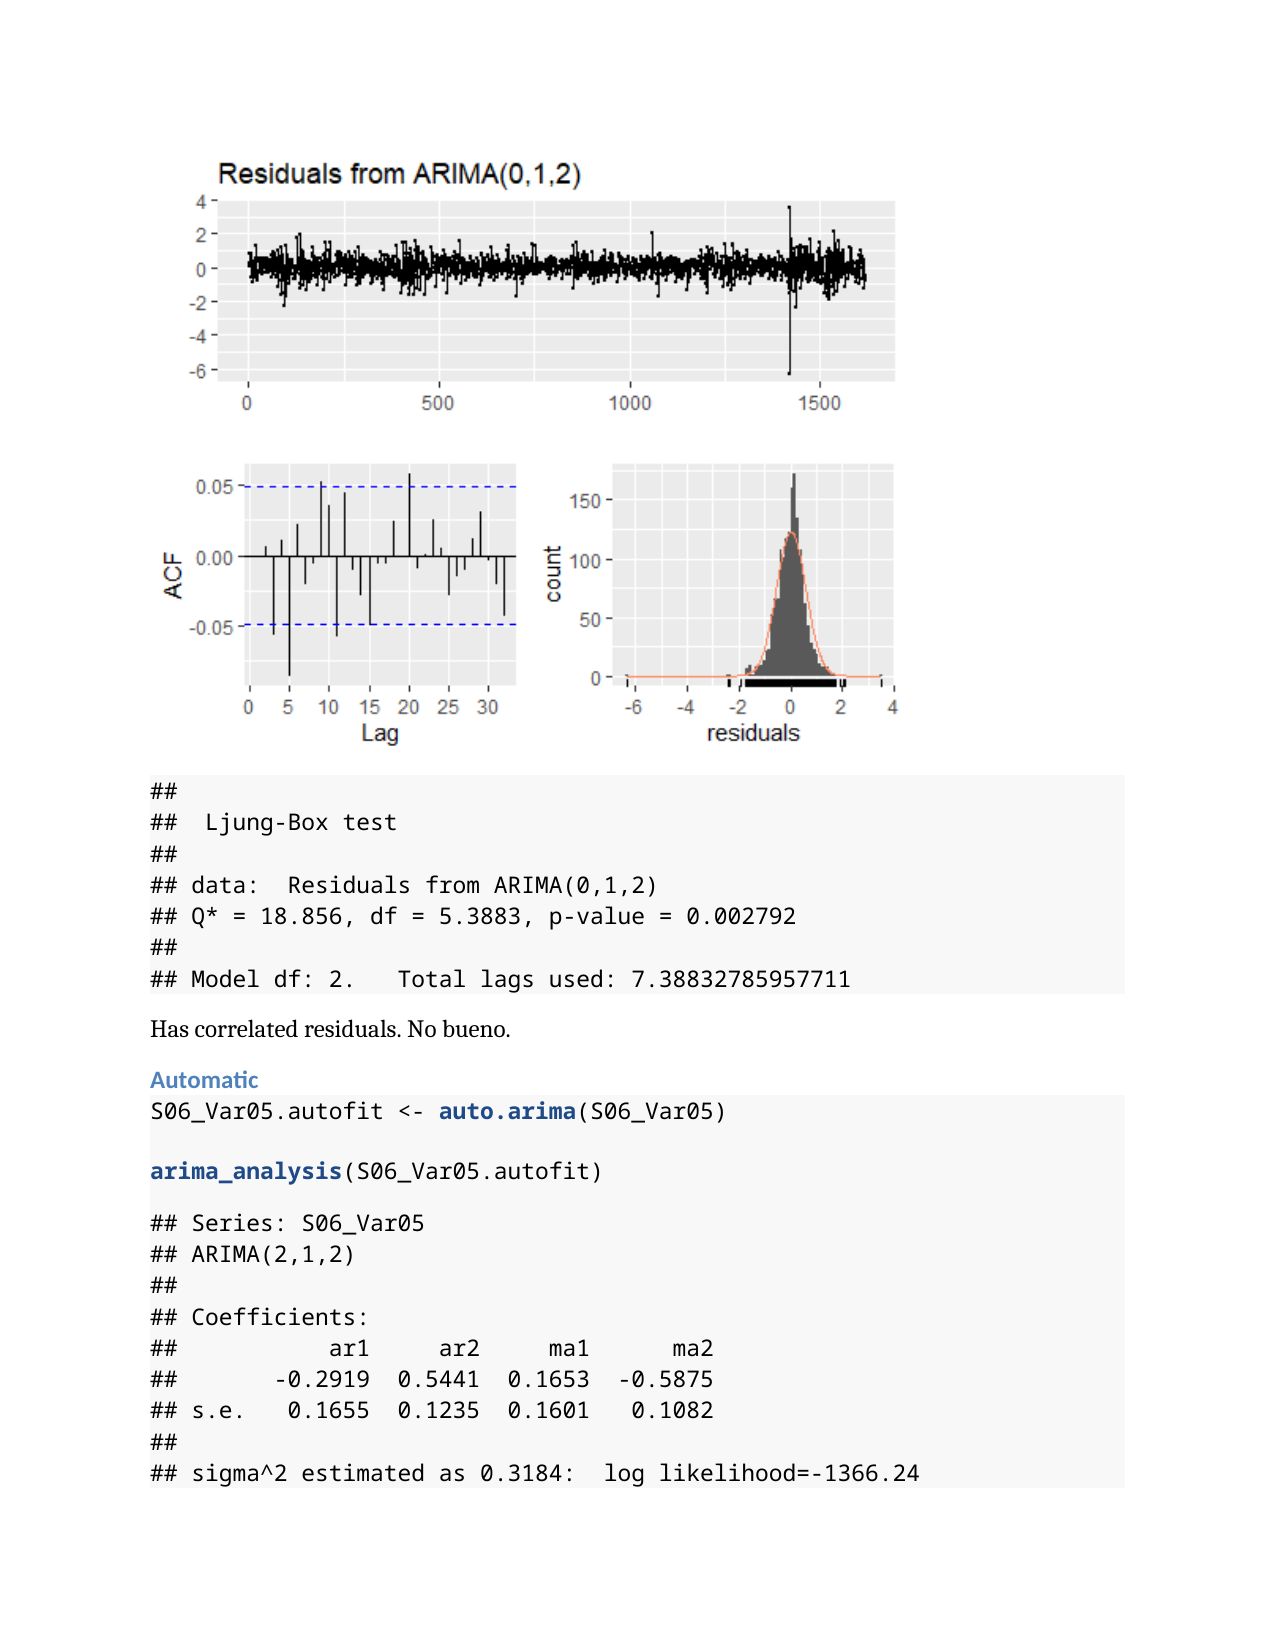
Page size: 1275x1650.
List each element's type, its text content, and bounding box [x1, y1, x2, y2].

text S06_Var05.autofit <- auto.arima(S06_Var05) arima_analysis(S06_Var05.autofit) [150, 1095, 1125, 1186]
text ## ## Ljung-Box test ## ## data: Residuals from ARIMA(0,1,2) ## Q* = 18.856, df = 5.3883, p-value = 0.002792 ## ## Model df: 2. Total lags used: 7.38832785957711 [150, 775, 1125, 994]
picture [150, 150, 908, 757]
text Has correlated residuals. No bueno. [150, 1015, 1125, 1043]
subtitle Automatic [150, 1064, 1125, 1095]
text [150, 1207, 1125, 1488]
